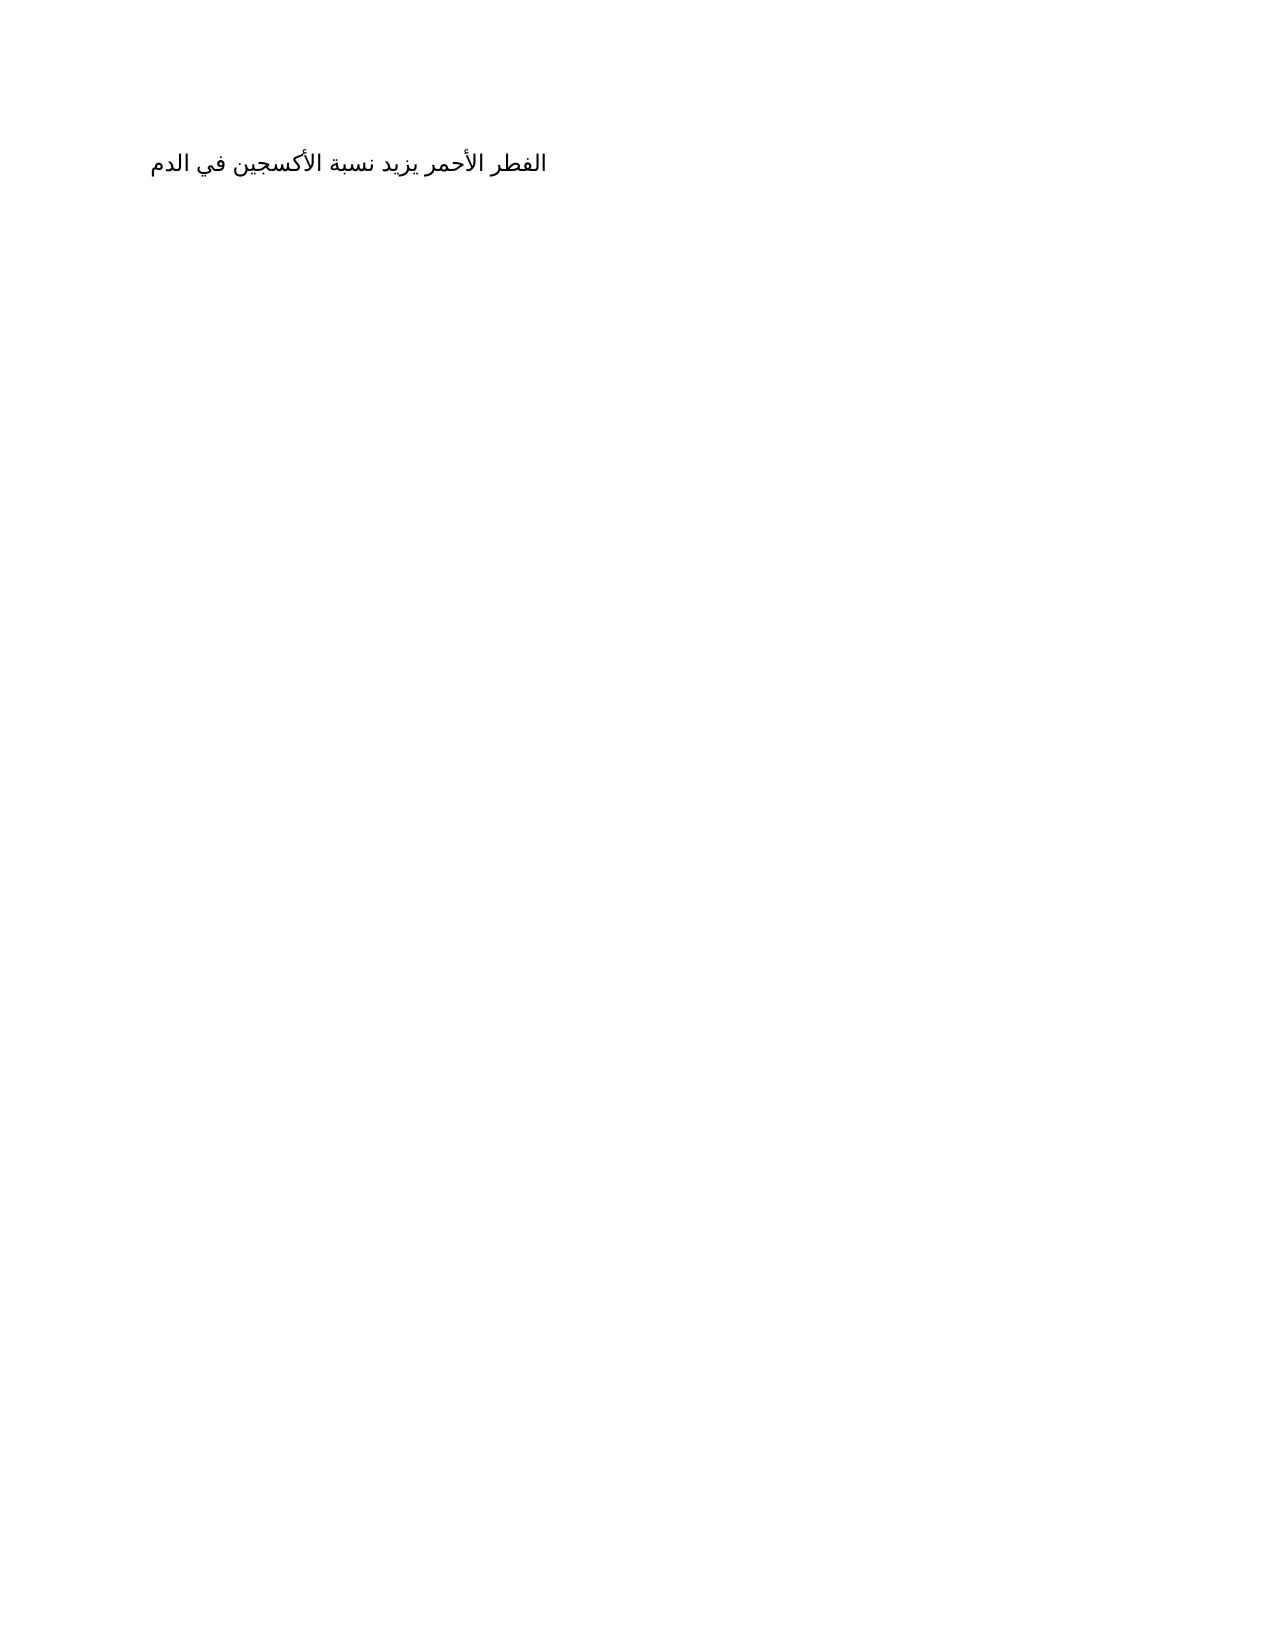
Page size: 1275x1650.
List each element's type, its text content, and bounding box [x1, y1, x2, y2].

text الفطر الأحمر يزيد نسبة الأكسجين في الدم [150, 150, 1125, 176]
